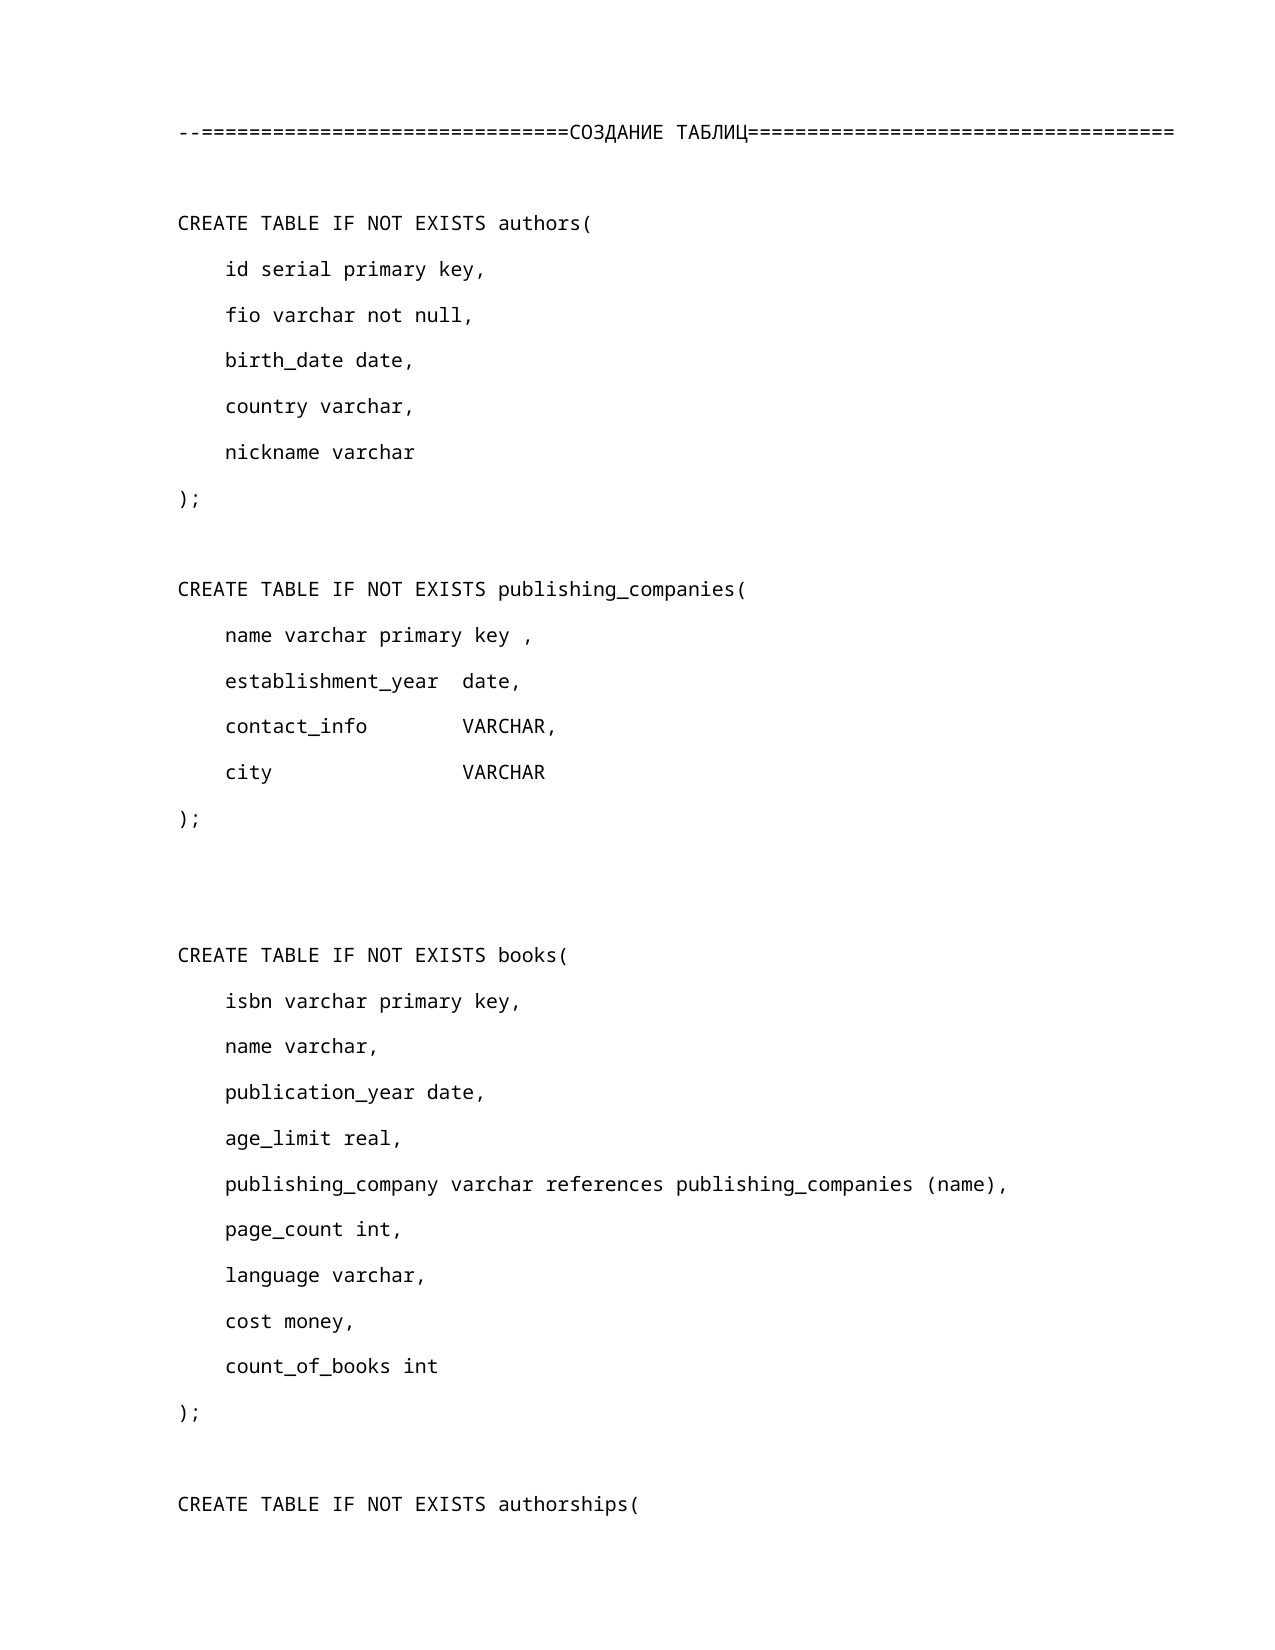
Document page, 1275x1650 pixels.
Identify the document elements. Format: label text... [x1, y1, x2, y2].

text CREATE TABLE IF NOT EXISTS authorships( [177, 1490, 1186, 1517]
text name varchar, [177, 1033, 1186, 1060]
text publication_year date, [177, 1078, 1186, 1105]
text age_limit real, [177, 1124, 1186, 1151]
text page_count int, [177, 1216, 1186, 1243]
text ); [177, 804, 1186, 831]
text ); [177, 484, 1186, 511]
text cost money, [177, 1307, 1186, 1334]
text language varchar, [177, 1261, 1186, 1288]
text fio varchar not null, [177, 301, 1186, 328]
text id serial primary key, [177, 255, 1186, 282]
text nickname varchar [177, 438, 1186, 465]
text publishing_company varchar references publishing_companies (name), [177, 1170, 1186, 1197]
text count_of_books int [177, 1353, 1186, 1380]
text birth_date date, [177, 347, 1186, 374]
text CREATE TABLE IF NOT EXISTS authors( [177, 209, 1186, 237]
text country varchar, [177, 392, 1186, 419]
text isbn varchar primary key, [177, 987, 1186, 1014]
text establishment_year date, [177, 667, 1186, 694]
text ); [177, 1398, 1186, 1426]
text contact_info VARCHAR, [177, 713, 1186, 739]
text city VARCHAR [177, 758, 1186, 785]
text CREATE TABLE IF NOT EXISTS books( [177, 941, 1186, 968]
text CREATE TABLE IF NOT EXISTS publishing_companies( [177, 575, 1186, 602]
text --===============================СОЗДАНИЕ ТАБЛИЦ==================================== [177, 118, 1186, 145]
text name varchar primary key , [177, 621, 1186, 648]
